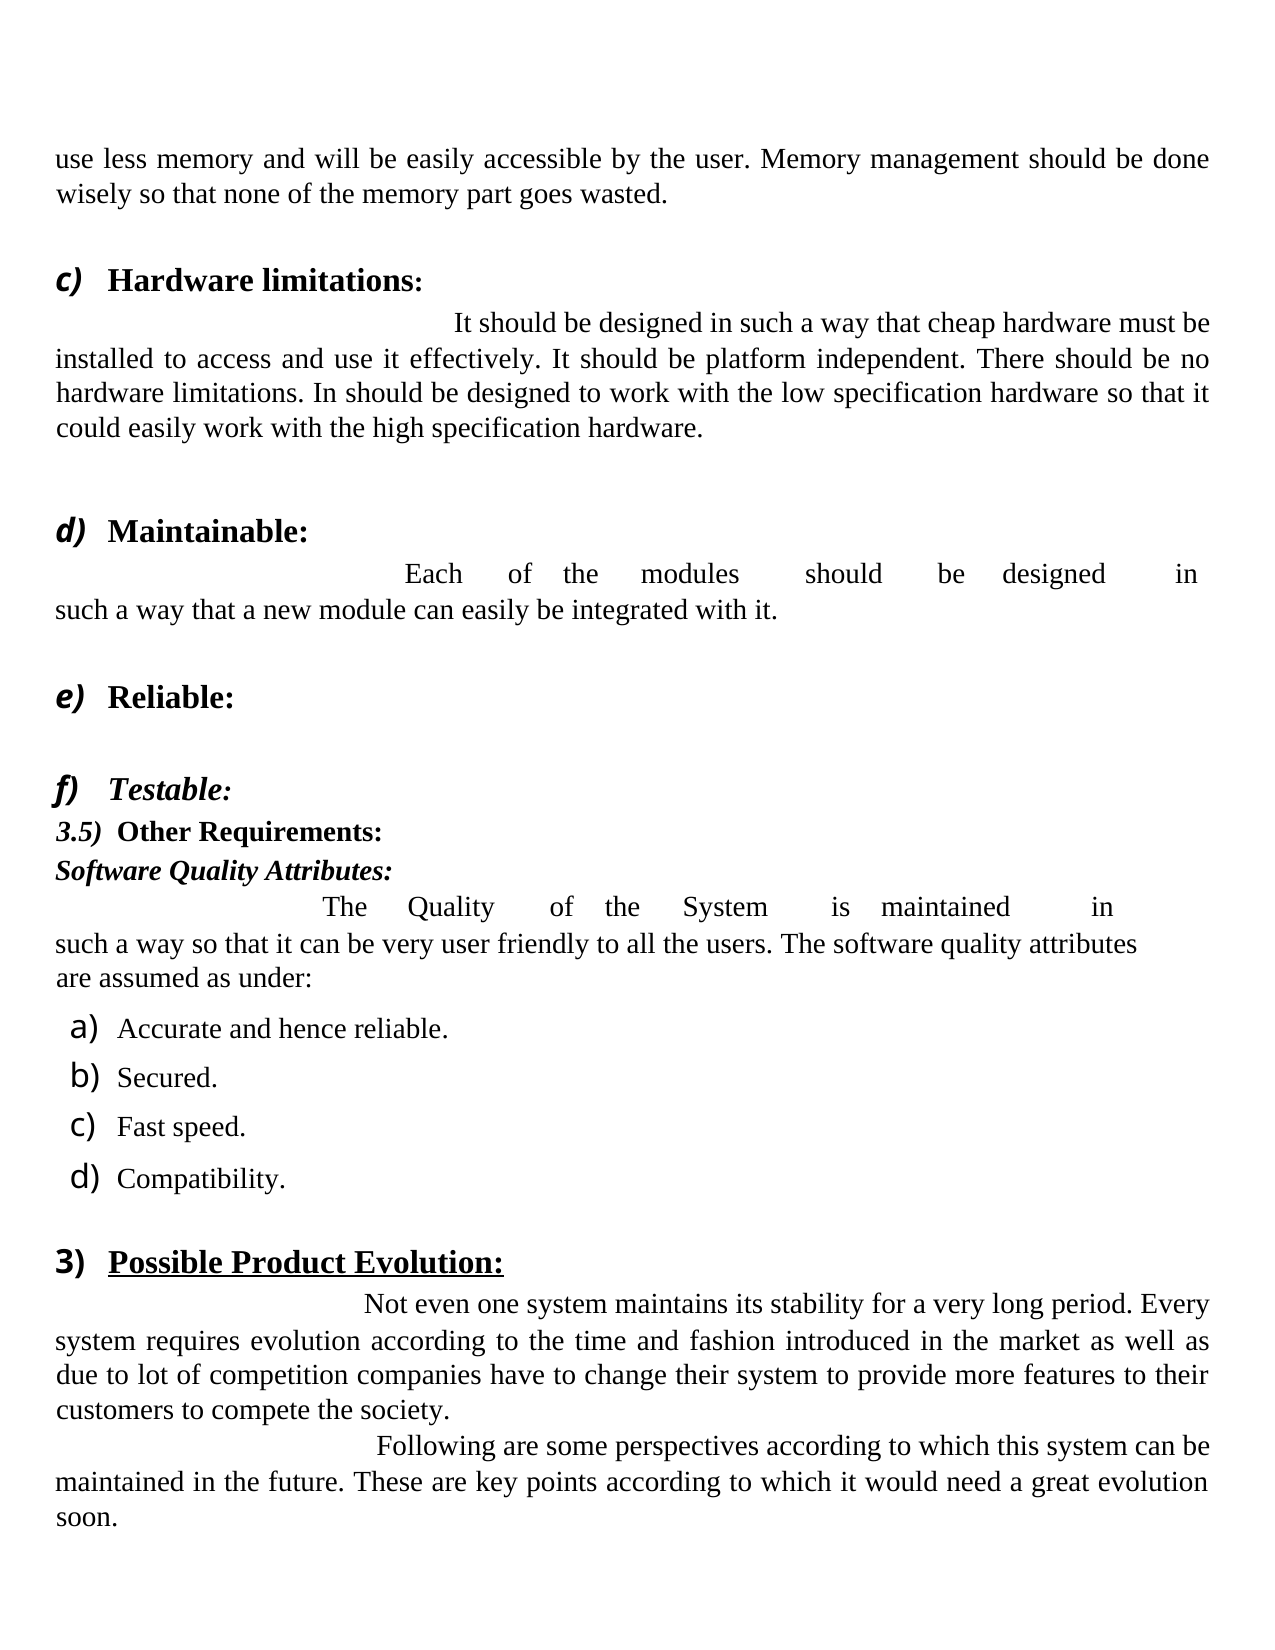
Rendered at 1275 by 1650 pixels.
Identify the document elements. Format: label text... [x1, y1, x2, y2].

text Each of the modules should be designed in [42, 556, 1275, 589]
list Fast speed. [55, 1100, 1211, 1146]
text 3.5) Other Requirements: [42, 814, 442, 848]
text Following are some perspectives according to which this system can be [42, 1428, 1210, 1462]
list Maintainable: [55, 507, 1275, 552]
list Possible Product Evolution: [55, 1238, 1275, 1283]
text such a way that a new module can easily be integrated with it. [55, 592, 1211, 626]
text use less memory and will be easily accessible by the user. Memory management should be done wisely so that none of the memory part goes wasted. [55, 142, 1211, 210]
text maintained in the future. These are key points according to which it would need a great evolution soon. [55, 1464, 1211, 1532]
list Hardware limitations: [55, 256, 1275, 301]
text such a way so that it can be very user friendly to all the users. The software quality attributes are assumed as under: [55, 926, 1139, 994]
list Compatibility. [55, 1149, 1211, 1198]
text It should be designed in such a way that cheap hardware must be [42, 305, 1210, 338]
text system requires evolution according to the time and fashion introduced in the market as well as due to lot of competition companies have to change their system to provide more features to their customers to compete the society. [55, 1323, 1211, 1425]
list Secured. [55, 1052, 1211, 1097]
list Accurate and hence reliable. [55, 1003, 1211, 1048]
text installed to access and use it effectively. It should be platform independent. There should be no hardware limitations. In should be designed to work with the low specification hardware so that it could easily work with the high specification hardware. [55, 341, 1211, 443]
list Reliable: [55, 672, 1275, 718]
text The Quality of the System is maintained in [42, 889, 1275, 923]
text Not even one system maintains its stability for a very long period. Every [42, 1287, 1210, 1320]
list Testable: [55, 765, 1275, 811]
text Software Quality Attributes: [55, 853, 1275, 886]
